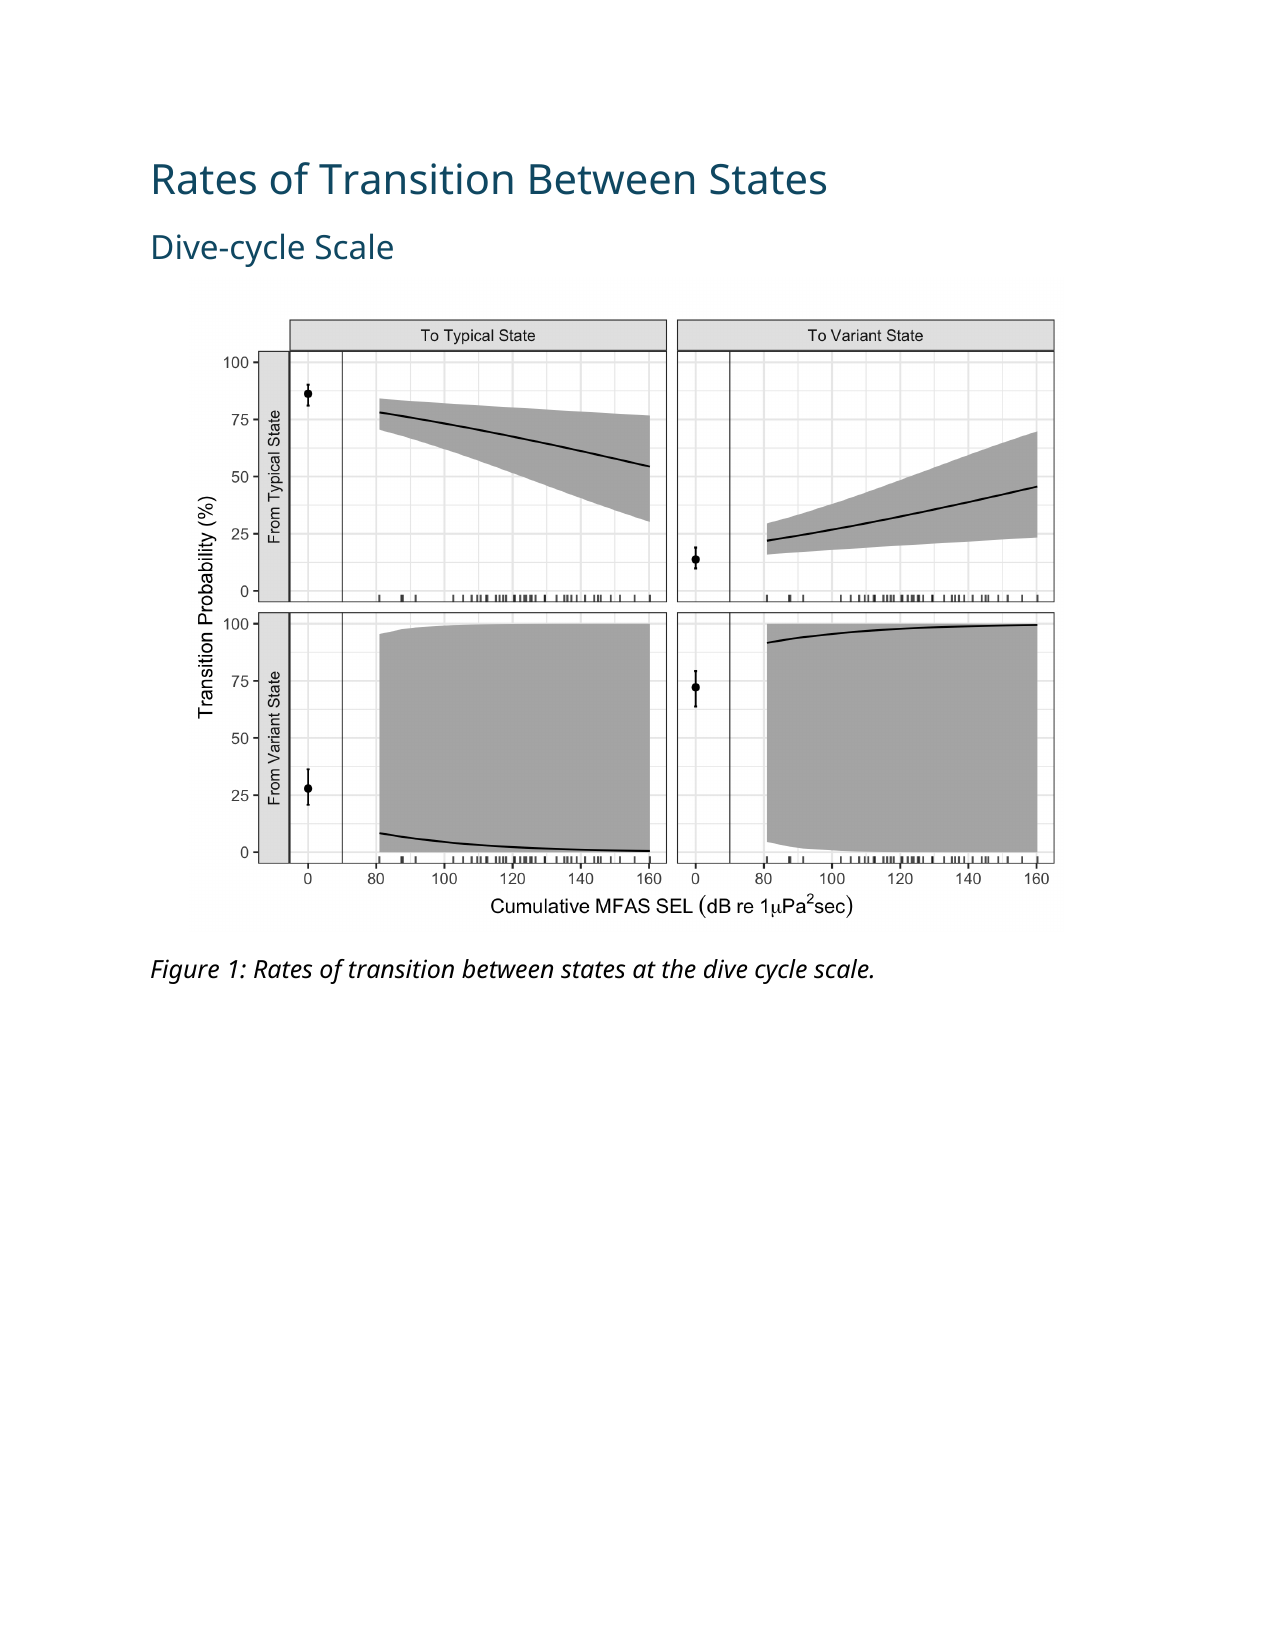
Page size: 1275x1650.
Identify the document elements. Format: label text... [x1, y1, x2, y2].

table_header Figure 1: Rates of transition between states at the dive cycle scale. [139, 277, 1114, 998]
subtitle Dive-cycle Scale [150, 223, 1125, 269]
subtitle Rates of Transition Between States [150, 150, 1125, 207]
picture [188, 277, 1064, 932]
